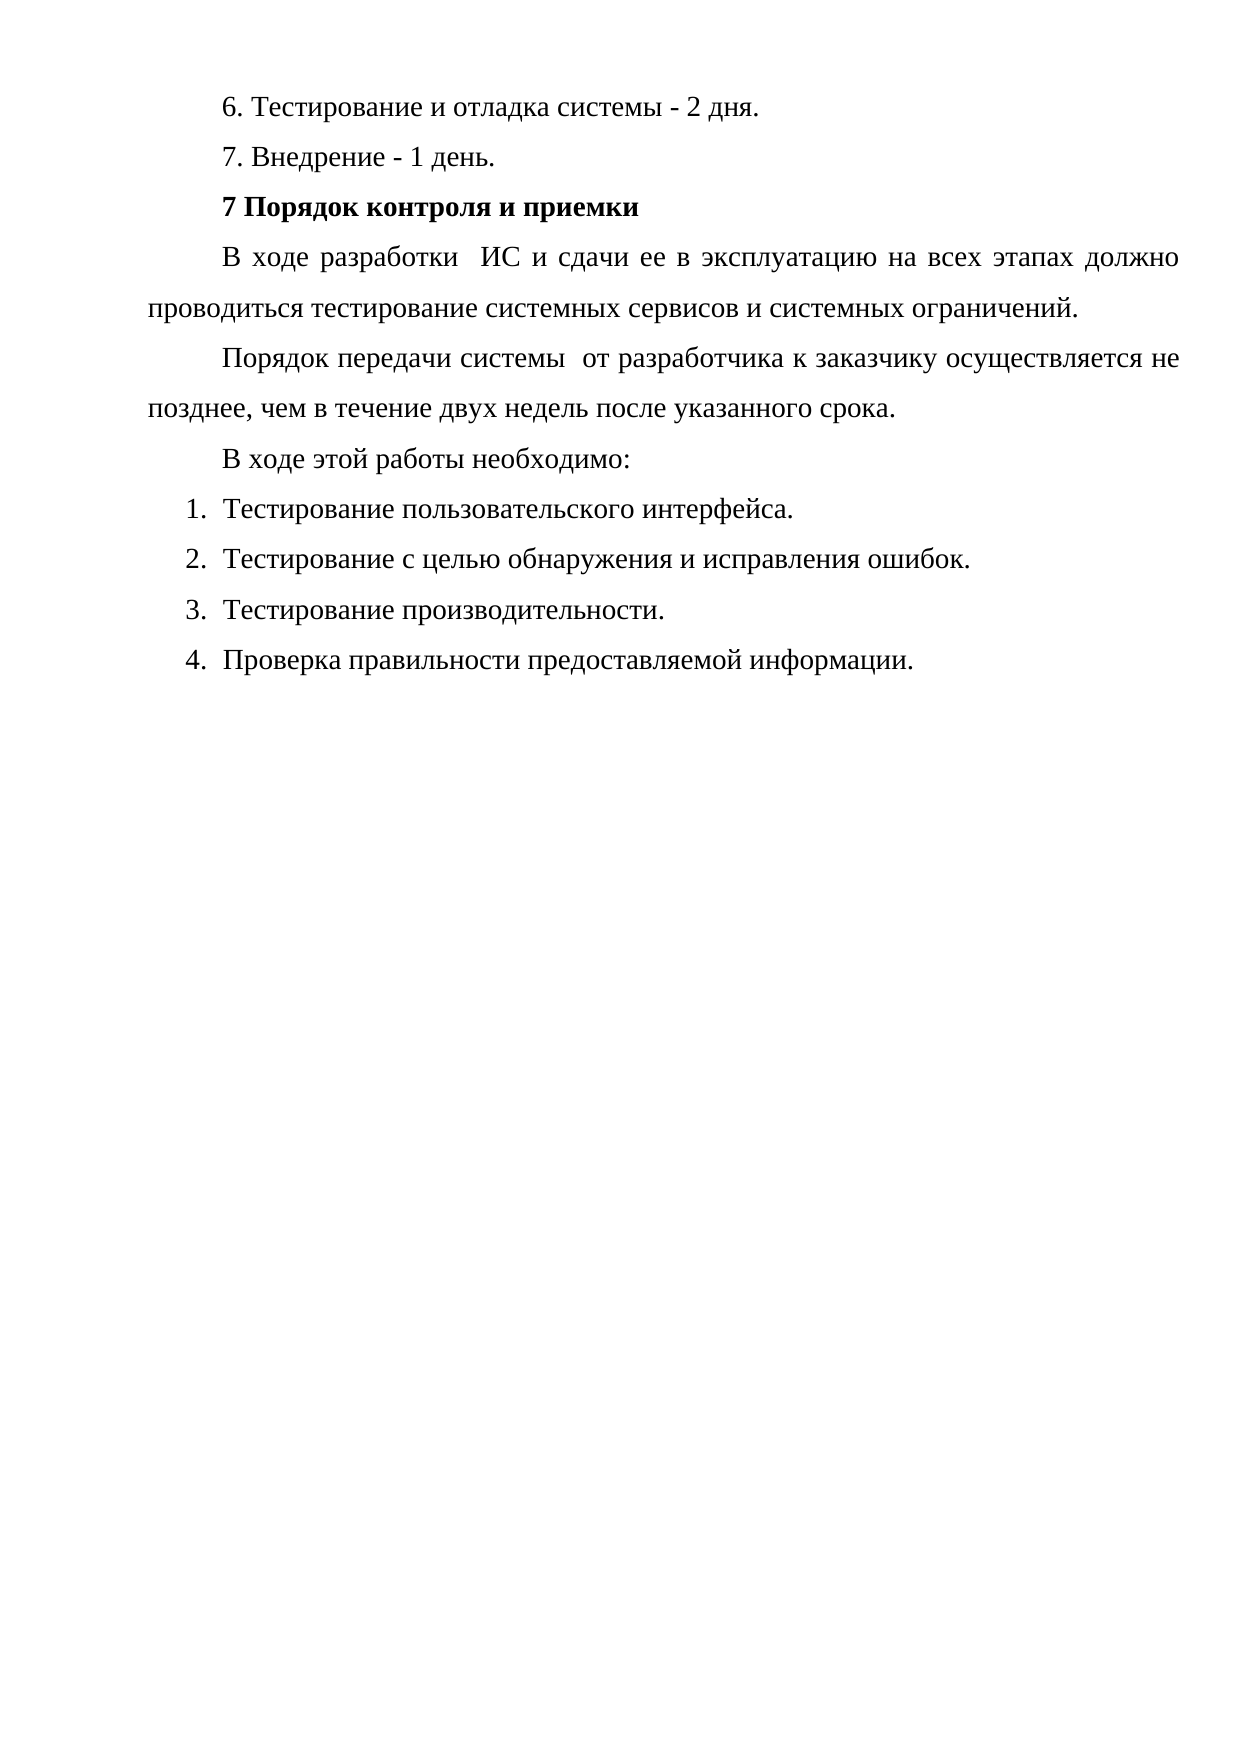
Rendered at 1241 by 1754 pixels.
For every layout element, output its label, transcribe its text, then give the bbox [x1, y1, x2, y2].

text 7. Внедрение - 1 день. [148, 139, 1181, 172]
list Тестирование производительности. [185, 592, 1181, 625]
list Тестирование пользовательского интерфейса. [185, 491, 1181, 525]
text Порядок передачи системы от разработчика к заказчику осуществляется не позднее, чем в течение двух недель после указанного срока. [148, 340, 1181, 424]
text В ходе разработки ИС и сдачи ее в эксплуатацию на всех этапах должно проводиться тестирование системных сервисов и системных ограничений. [148, 239, 1181, 323]
list Тестирование с целью обнаружения и исправления ошибок. [185, 541, 1181, 575]
text 7 Порядок контроля и приемки [148, 189, 1181, 223]
text 6. Тестирование и отладка системы - 2 дня. [148, 89, 1181, 122]
text В ходе этой работы необходимо: [148, 441, 1181, 474]
list Проверка правильности предоставляемой информации. [185, 642, 1181, 676]
